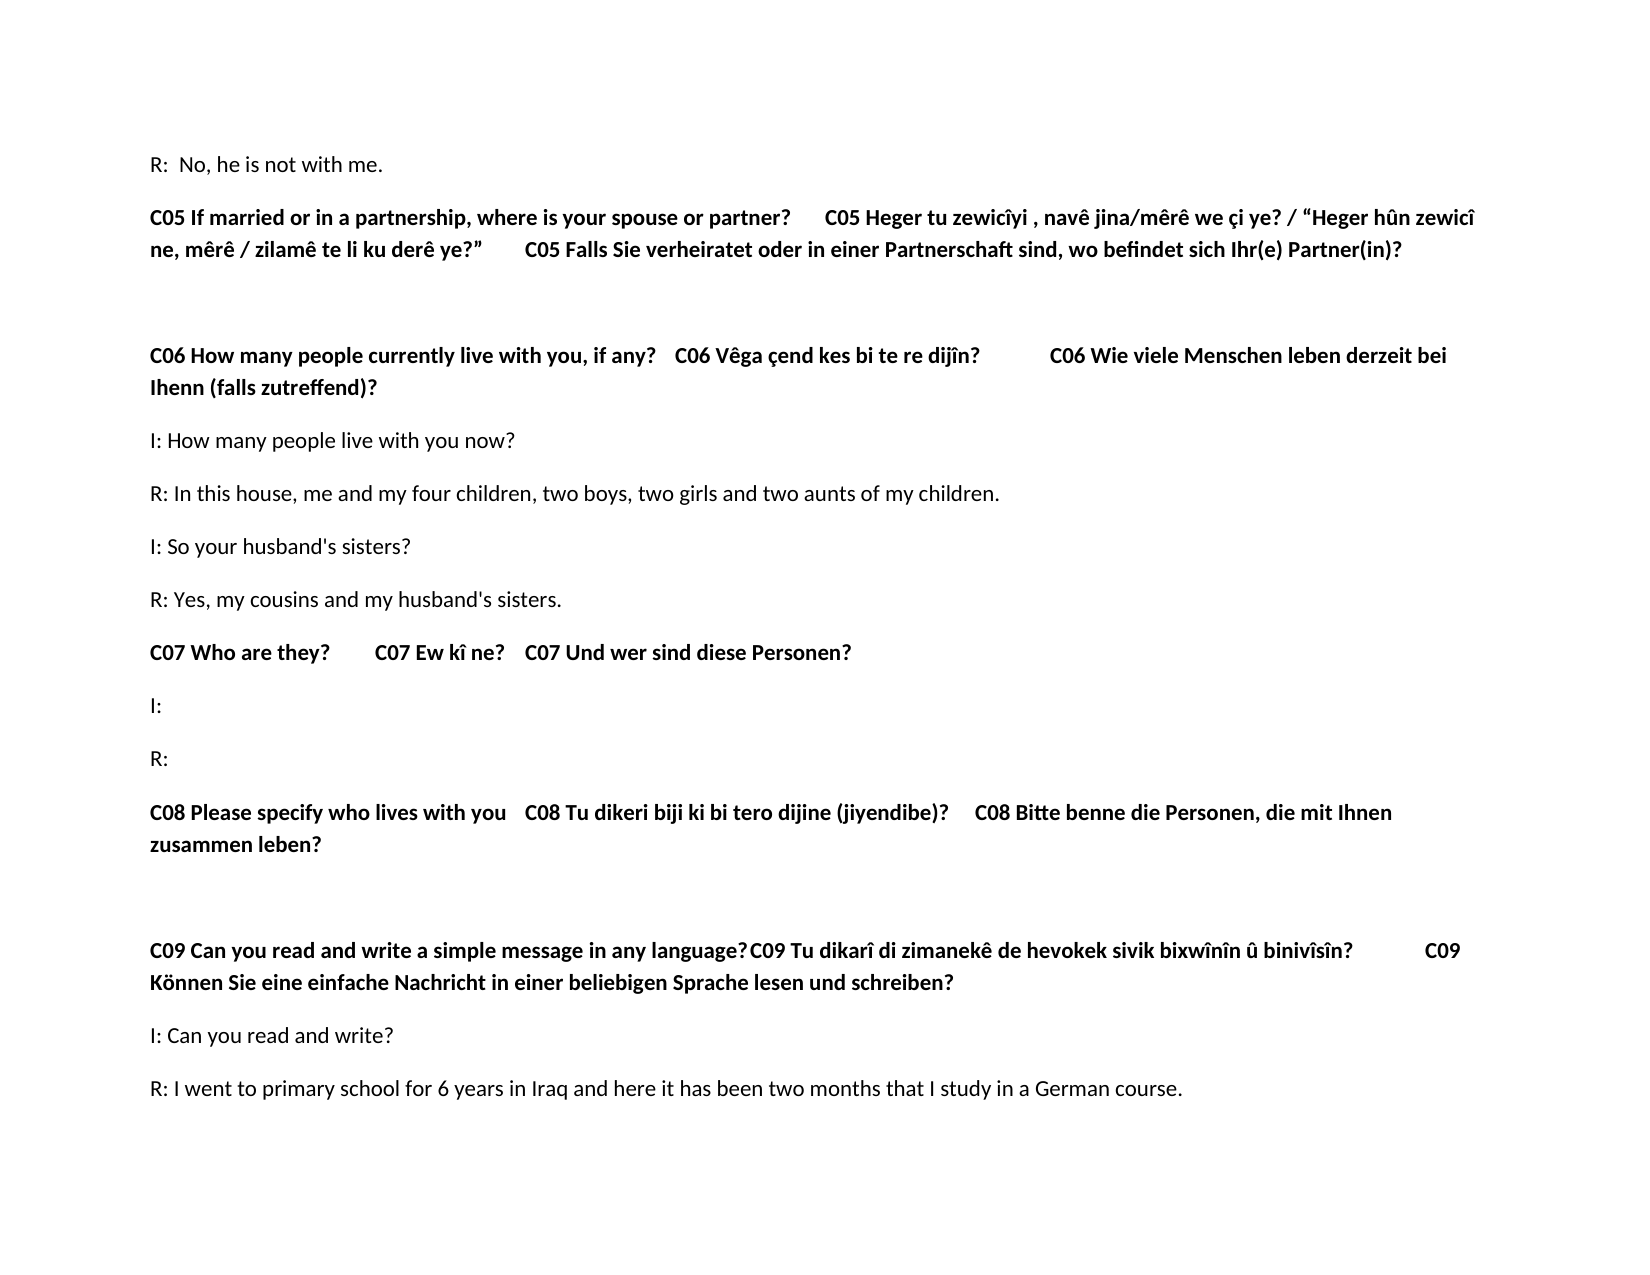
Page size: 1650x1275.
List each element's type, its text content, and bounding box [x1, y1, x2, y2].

text I: So your husband's sisters? [150, 532, 1500, 561]
text C05 If married or in a partnership, where is your spouse or partner? C05 Heger tu zewicîyi , navê jina/mêrê we çi ye? / “Heger hûn zewicî ne, mêrê / zilamê te li ku derê ye?” C05 Falls Sie verheiratet oder in einer Partnerschaft sind, wo befindet sich Ihr(e) Partner(in)? [150, 203, 1500, 263]
text R: I went to primary school for 6 years in Iraq and here it has been two months that I study in a German course. [150, 1074, 1500, 1102]
text C08 Please specify who lives with you C08 Tu dikeri biji ki bi tero dijine (jiyendibe)? C08 Bitte benne die Personen, die mit Ihnen zusammen leben? [150, 798, 1500, 858]
text R: No, he is not with me. [150, 150, 1500, 178]
text R: Yes, my cousins and my husband's sisters. [150, 586, 1500, 613]
text I: How many people live with you now? [150, 426, 1500, 454]
text R: In this house, me and my four children, two boys, two girls and two aunts of my children. [150, 479, 1500, 507]
text C06 How many people currently live with you, if any? C06 Vêga çend kes bi te re dijîn? C06 Wie viele Menschen leben derzeit bei Ihenn (falls zutreffend)? [150, 341, 1500, 401]
text I: Can you read and write? [150, 1021, 1500, 1049]
text C09 Can you read and write a simple message in any language? C09 Tu dikarî di zimanekê de hevokek sivik bixwînîn û binivîsîn? C09 Können Sie eine einfache Nachricht in einer beliebigen Sprache lesen und schreiben? [150, 936, 1500, 996]
text I: [150, 692, 1500, 719]
text R: [150, 744, 1500, 773]
text C07 Who are they? C07 Ew kî ne? C07 Und wer sind diese Personen? [150, 638, 1500, 667]
